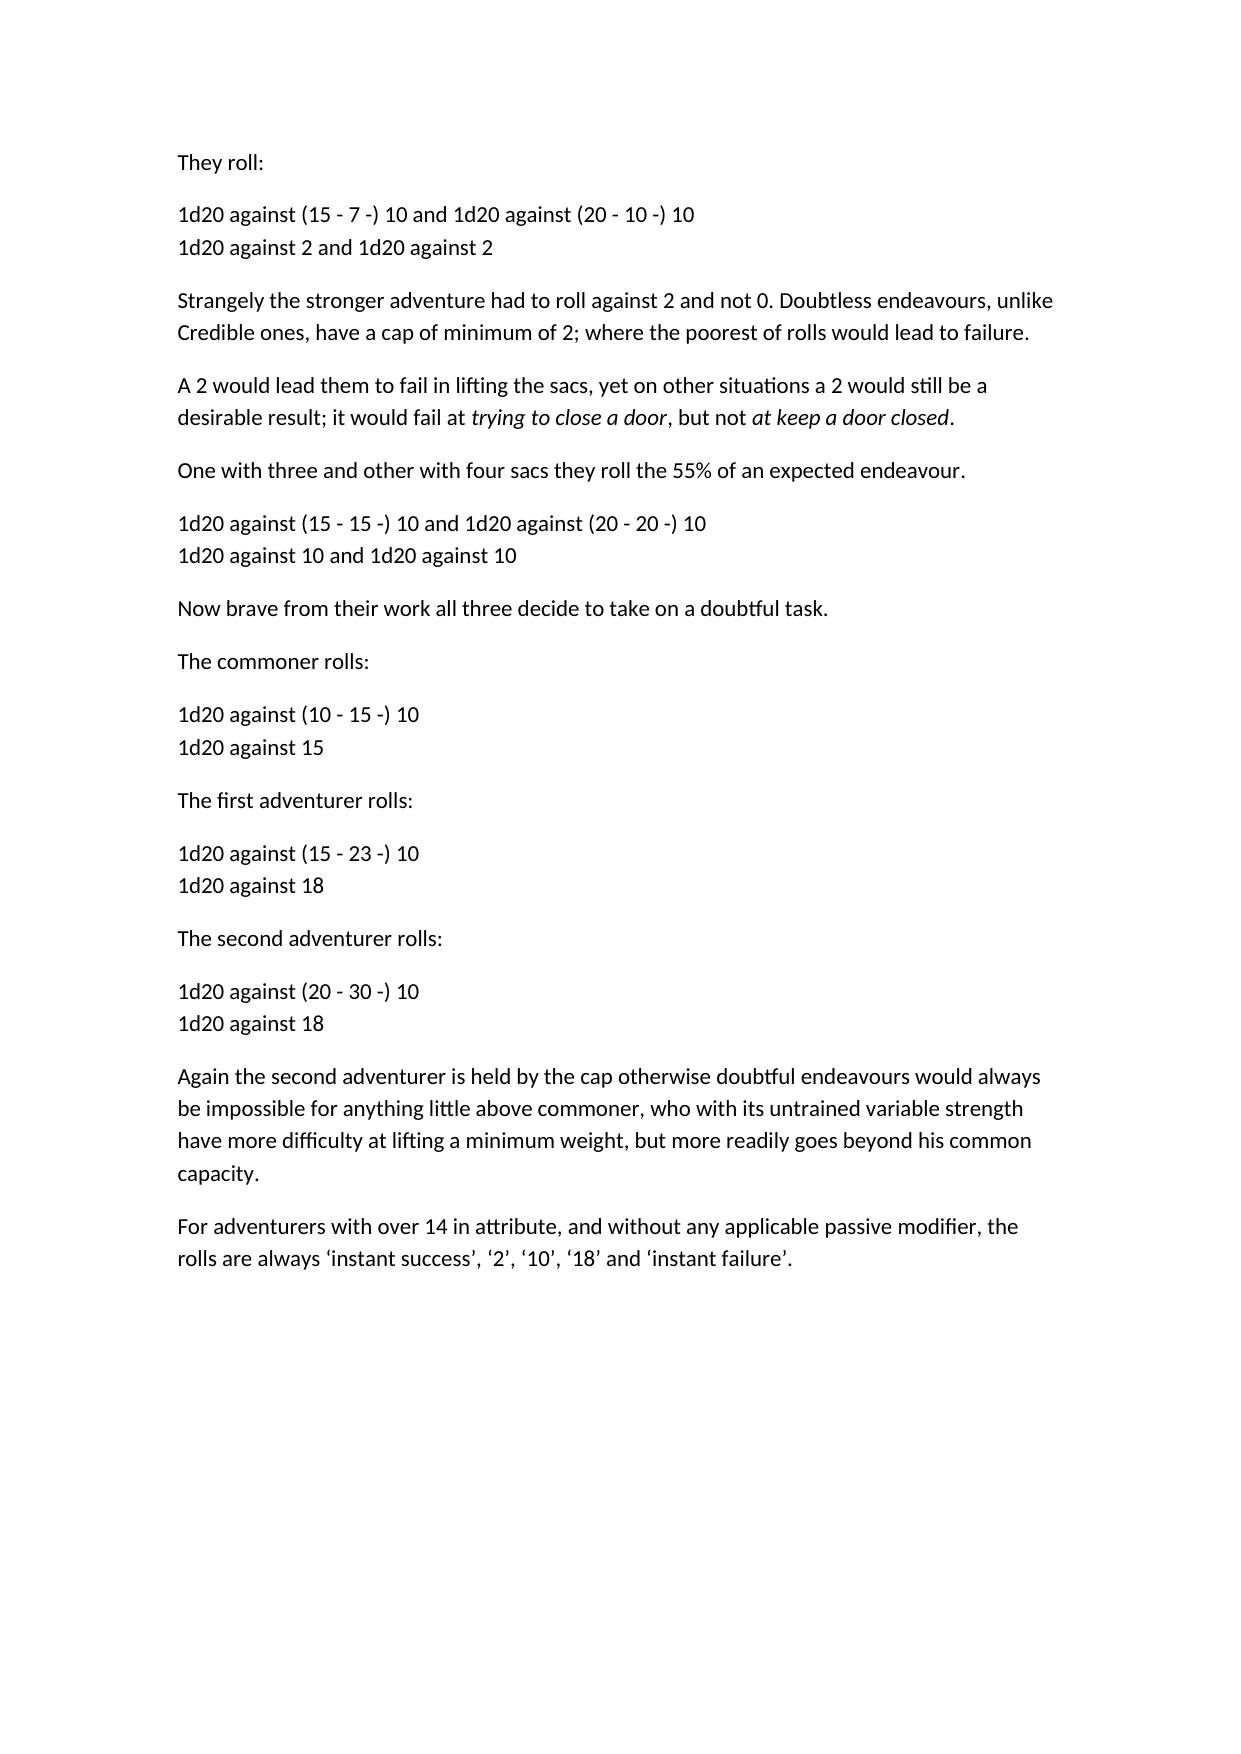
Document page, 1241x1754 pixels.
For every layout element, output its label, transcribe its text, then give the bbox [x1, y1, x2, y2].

text A 2 would lead them to fail in lifting the sacs, yet on other situations a 2 would still be a desirable result; it would fail at trying to close a door, but not at keep a door closed. [177, 371, 1063, 431]
text 1d20 against (15 - 15 -) 10 and 1d20 against (20 - 20 -) 10 1d20 against 10 and 1d20 against 10 [177, 509, 1063, 569]
text 1d20 against (20 - 30 -) 10 1d20 against 18 [177, 977, 1063, 1037]
text The commoner rolls: [177, 647, 1063, 676]
text The second adventurer rolls: [177, 924, 1063, 952]
text Again the second adventurer is held by the cap otherwise doubtful endeavours would always be impossible for anything little above commoner, who with its untrained variable strength have more difficulty at lifting a minimum weight, but more readily goes beyond his common capacity. [177, 1062, 1063, 1187]
text They roll: [177, 148, 1063, 176]
text 1d20 against (10 - 15 -) 10 1d20 against 15 [177, 701, 1063, 761]
text Strangely the stronger adventure had to roll against 2 and not 0. Doubtless endeavours, unlike Credible ones, have a cap of minimum of 2; where the poorest of rolls would lead to failure. [177, 286, 1063, 346]
text One with three and other with four sacs they roll the 55% of an expected endeavour. [177, 456, 1063, 484]
text Now brave from their work all three decide to take on a doubtful task. [177, 594, 1063, 622]
text The first adventurer rolls: [177, 786, 1063, 814]
text 1d20 against (15 - 23 -) 10 1d20 against 18 [177, 839, 1063, 899]
text 1d20 against (15 - 7 -) 10 and 1d20 against (20 - 10 -) 10 1d20 against 2 and 1d20 against 2 [177, 201, 1063, 261]
text For adventurers with over 14 in attribute, and without any applicable passive modifier, the rolls are always ‘instant success’, ‘2’, ‘10’, ‘18’ and ‘instant failure’. [177, 1212, 1063, 1272]
